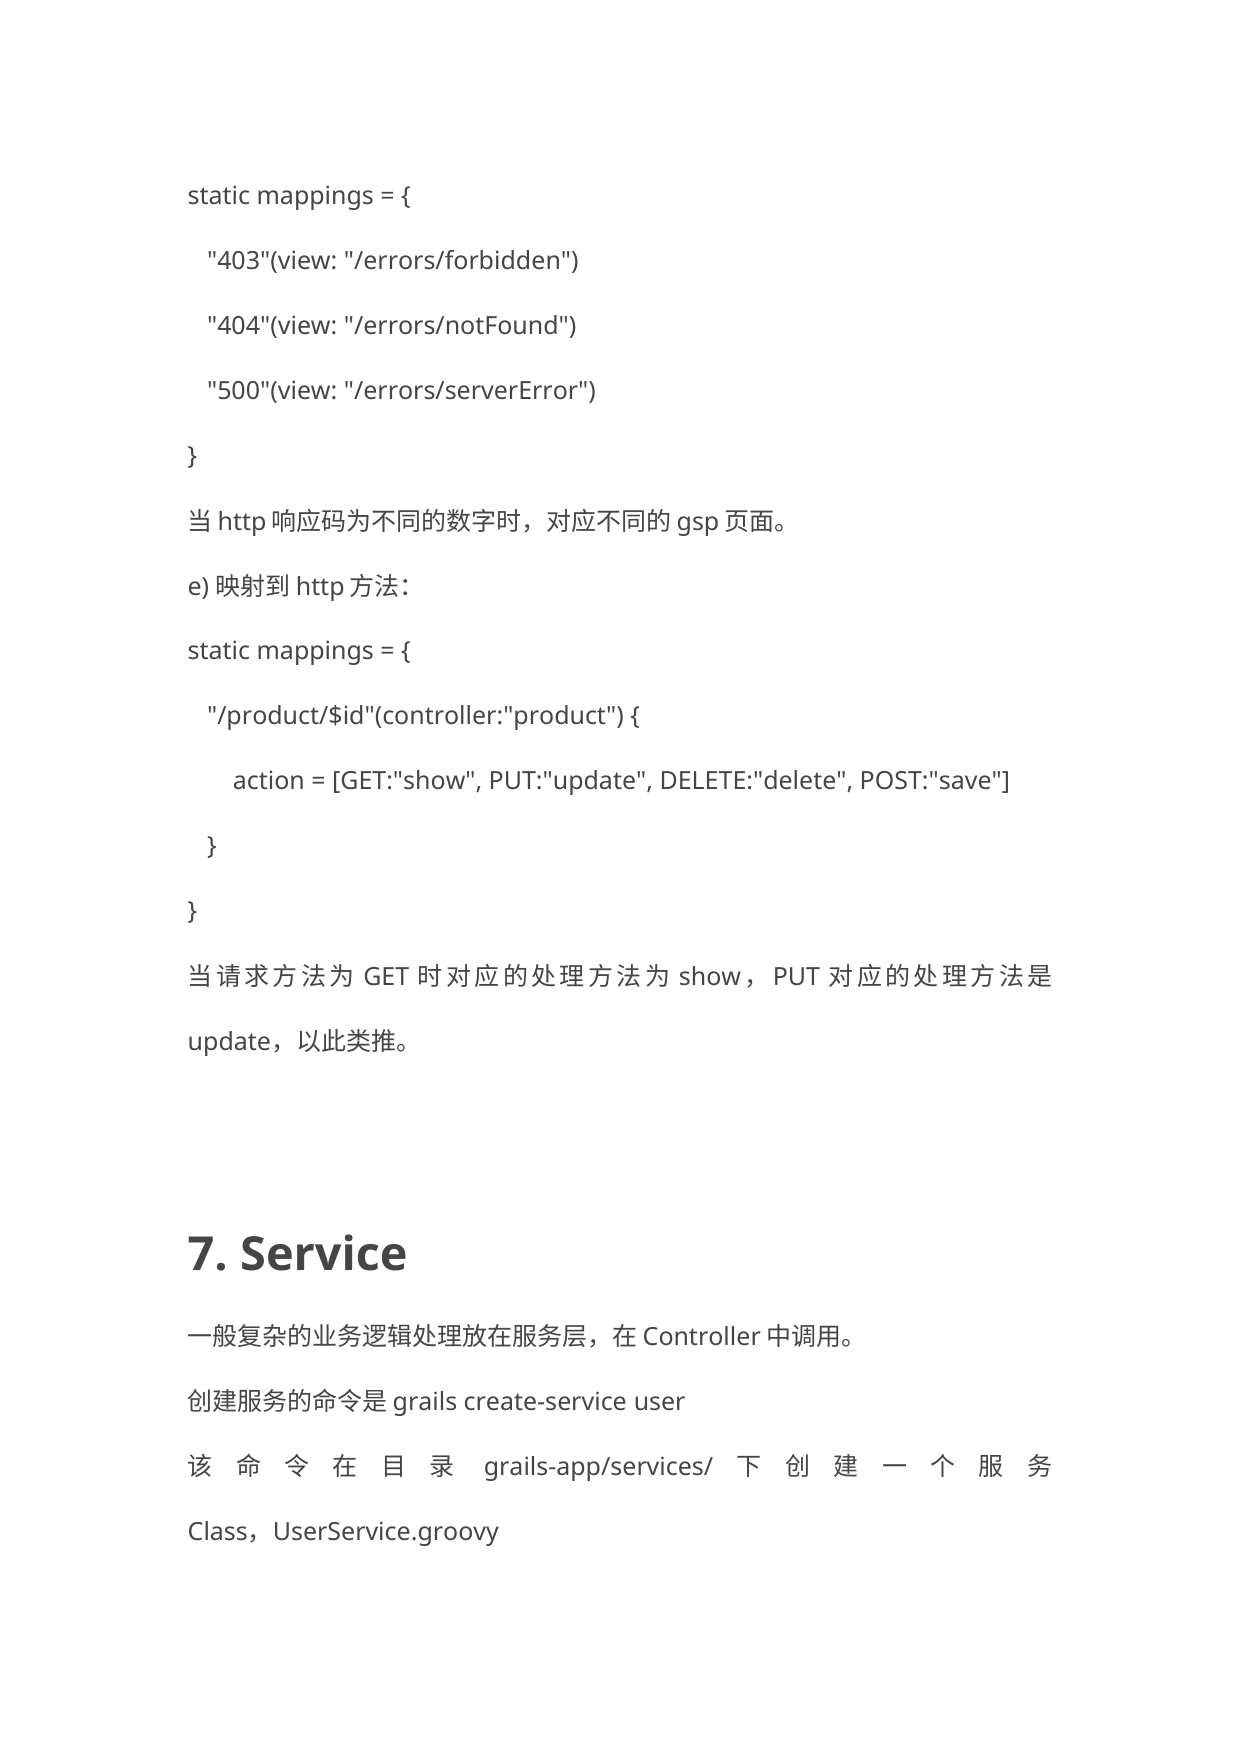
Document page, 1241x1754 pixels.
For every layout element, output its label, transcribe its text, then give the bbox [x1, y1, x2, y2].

text 创建服务的命令是grails create-service user [187, 1367, 1053, 1432]
subtitle 7. Service [187, 1219, 1053, 1284]
text } [187, 877, 1053, 942]
text "500"(view: "/errors/serverError") [187, 357, 1053, 422]
text "403"(view: "/errors/forbidden") [187, 227, 1053, 292]
text static mappings = { [187, 617, 1053, 682]
text } [187, 812, 1053, 877]
text static mappings = { [187, 162, 1053, 227]
text "404"(view: "/errors/notFound") [187, 292, 1053, 357]
text 该命令在目录grails-app/services/下创建一个服务Class，UserService.groovy [187, 1432, 1053, 1562]
text } [187, 422, 1053, 487]
text 一般复杂的业务逻辑处理放在服务层，在Controller中调用。 [187, 1302, 1053, 1367]
text e) 映射到http方法： [187, 552, 1053, 617]
text action = [GET:"show", PUT:"update", DELETE:"delete", POST:"save"] [187, 747, 1053, 812]
text "/product/$id"(controller:"product") { [187, 682, 1053, 747]
text 当请求方法为GET时对应的处理方法为show，PUT对应的处理方法是update，以此类推。 [187, 942, 1053, 1072]
text 当http响应码为不同的数字时，对应不同的gsp页面。 [187, 487, 1053, 552]
